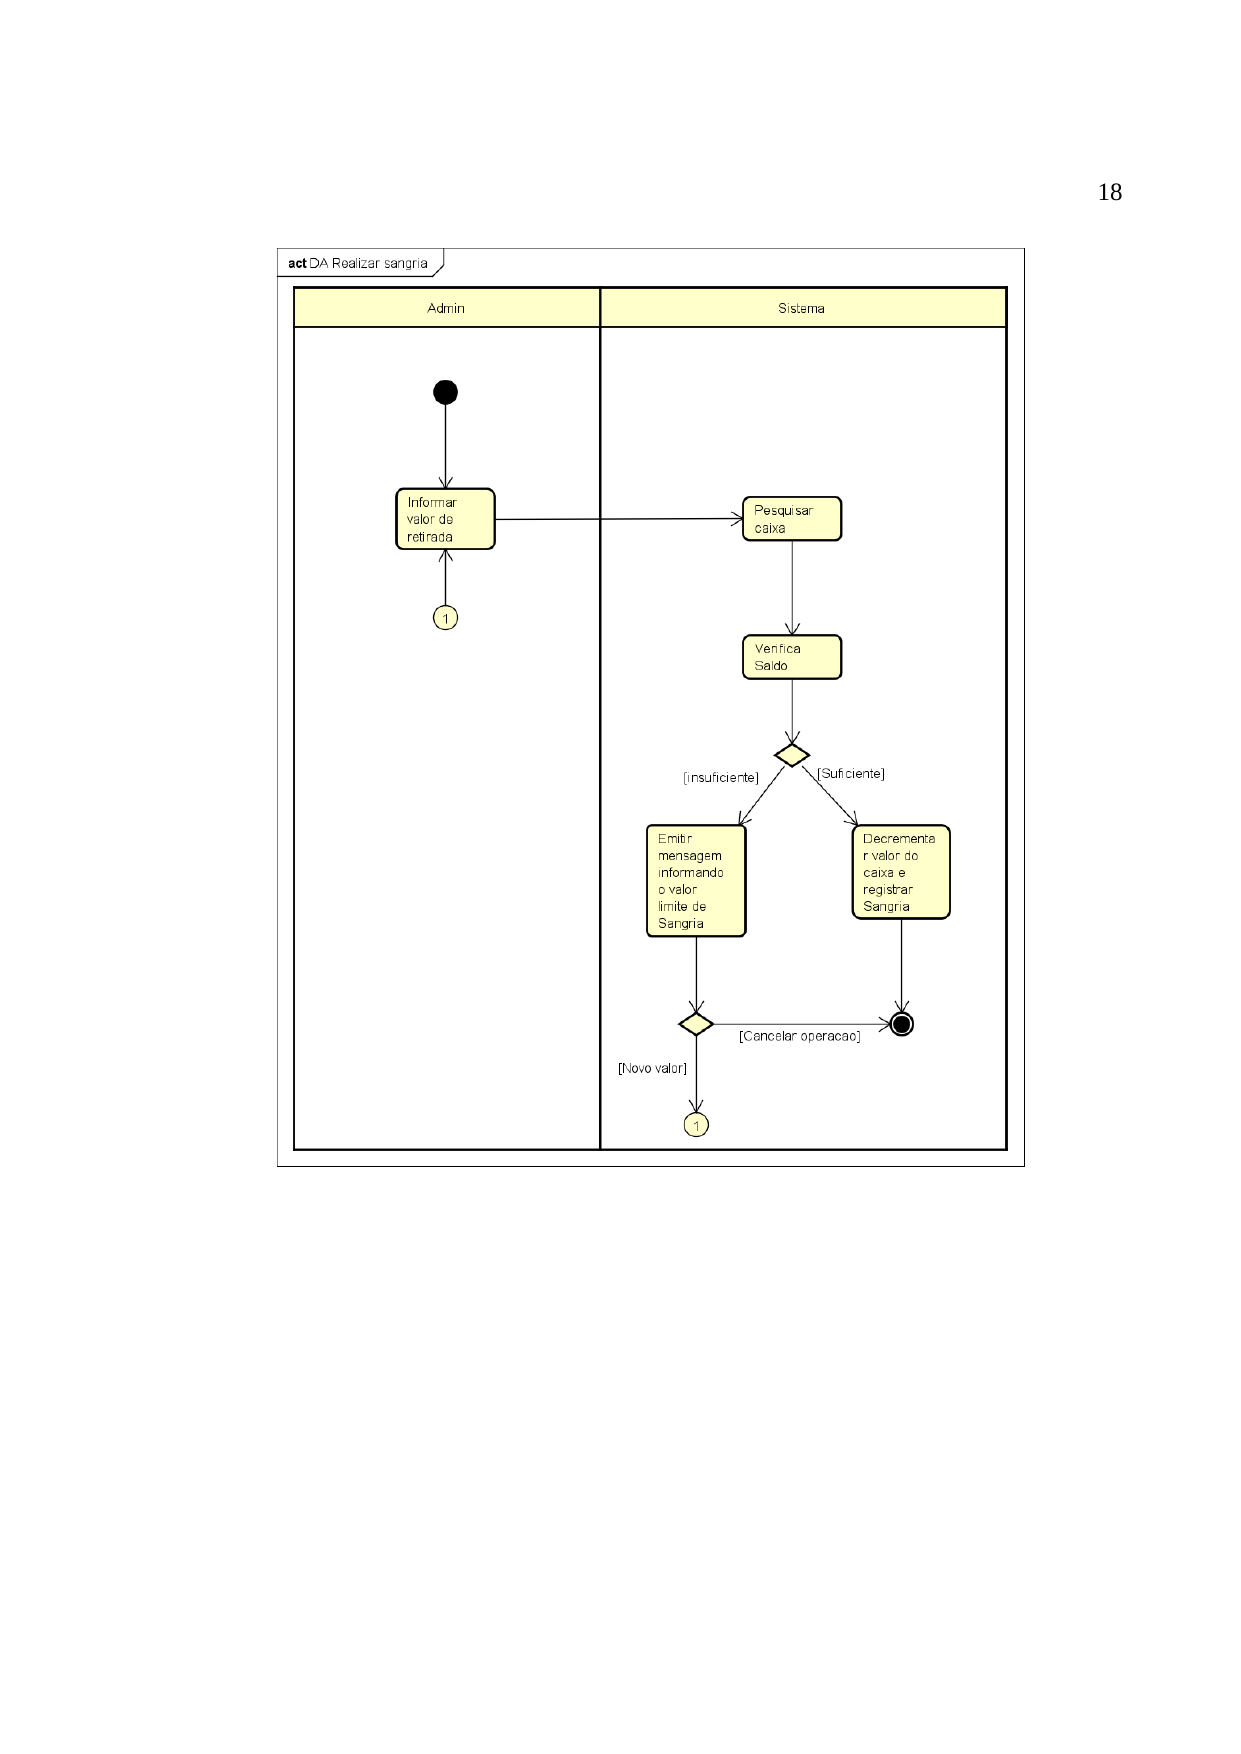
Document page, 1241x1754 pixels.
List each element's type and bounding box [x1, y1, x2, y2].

picture [265, 236, 1034, 1177]
